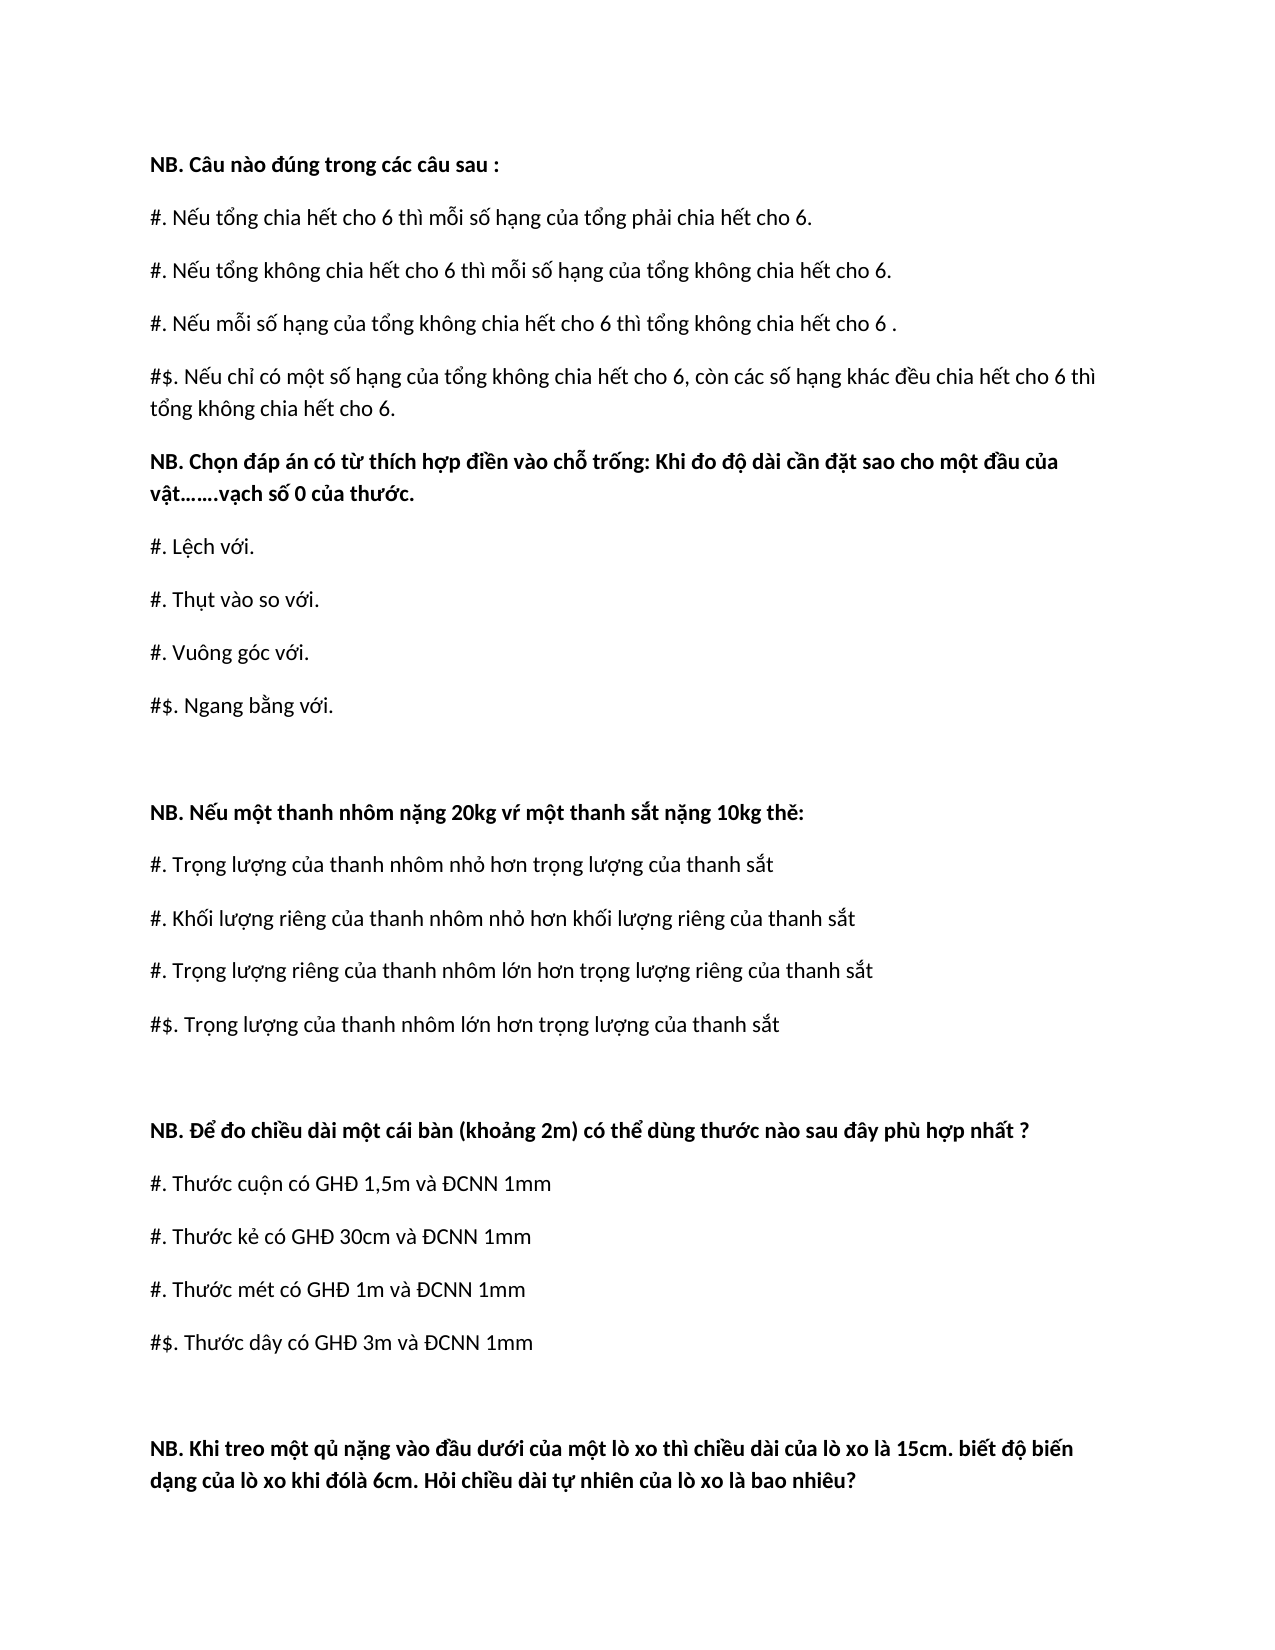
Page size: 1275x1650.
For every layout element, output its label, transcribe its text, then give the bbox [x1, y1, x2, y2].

text #. Trọng lượng riêng của thanh nhôm lớn hơn trọng lượng riêng của thanh sắt [150, 957, 1125, 985]
text NB. Chọn đáp án có từ thích hợp điền vào chỗ trống: Khi đo độ dài cần đặt sao cho một đầu của vật…….vạch số 0 của thước. [150, 447, 1125, 507]
text #$. Thước dây có GHĐ 3m và ĐCNN 1mm [150, 1328, 1125, 1356]
text #. Thụt vào so với. [150, 586, 1125, 613]
text #. Lệch với. [150, 532, 1125, 561]
text #$. Ngang bằng với. [150, 692, 1125, 719]
text #. Trọng lượng của thanh nhôm nhỏ hơn trọng lượng của thanh sắt [150, 851, 1125, 879]
text #. Nếu mỗi số hạng của tổng không chia hết cho 6 thì tổng không chia hết cho 6 . [150, 309, 1125, 337]
text NB. Để đo chiều dài một cái bàn (khoảng 2m) có thể dùng thước nào sau đây phù hợp nhất ? [150, 1116, 1125, 1144]
text #. Khối lượng riêng của thanh nhôm nhỏ hơn khối lượng riêng của thanh sắt [150, 904, 1125, 932]
text NB. Câu nào đúng trong các câu sau : [150, 150, 1125, 178]
text #. Thước mét có GHĐ 1m và ĐCNN 1mm [150, 1275, 1125, 1303]
text NB. Nếu một thanh nhôm nặng 20kg vŕ một thanh sắt nặng 10kg thě: [150, 798, 1125, 826]
text #. Thước kẻ có GHĐ 30cm và ĐCNN 1mm [150, 1222, 1125, 1250]
text #. Vuông góc với. [150, 638, 1125, 667]
text #. Nếu tổng không chia hết cho 6 thì mỗi số hạng của tổng không chia hết cho 6. [150, 256, 1125, 284]
text #. Thước cuộn có GHĐ 1,5m và ĐCNN 1mm [150, 1169, 1125, 1197]
text NB. Khi treo một qủ nặng vào đầu dưới của một lò xo thì chiều dài của lò xo là 15cm. biết độ biến dạng của lò xo khi đólà 6cm. Hỏi chiều dài tự nhiên của lò xo là bao nhiêu? [150, 1434, 1125, 1494]
text #$. Nếu chỉ có một số hạng của tổng không chia hết cho 6, còn các số hạng khác đều chia hết cho 6 thì tổng không chia hết cho 6. [150, 362, 1125, 422]
text #$. Trọng lượng của thanh nhôm lớn hơn trọng lượng của thanh sắt [150, 1010, 1125, 1038]
text #. Nếu tổng chia hết cho 6 thì mỗi số hạng của tổng phải chia hết cho 6. [150, 203, 1125, 231]
